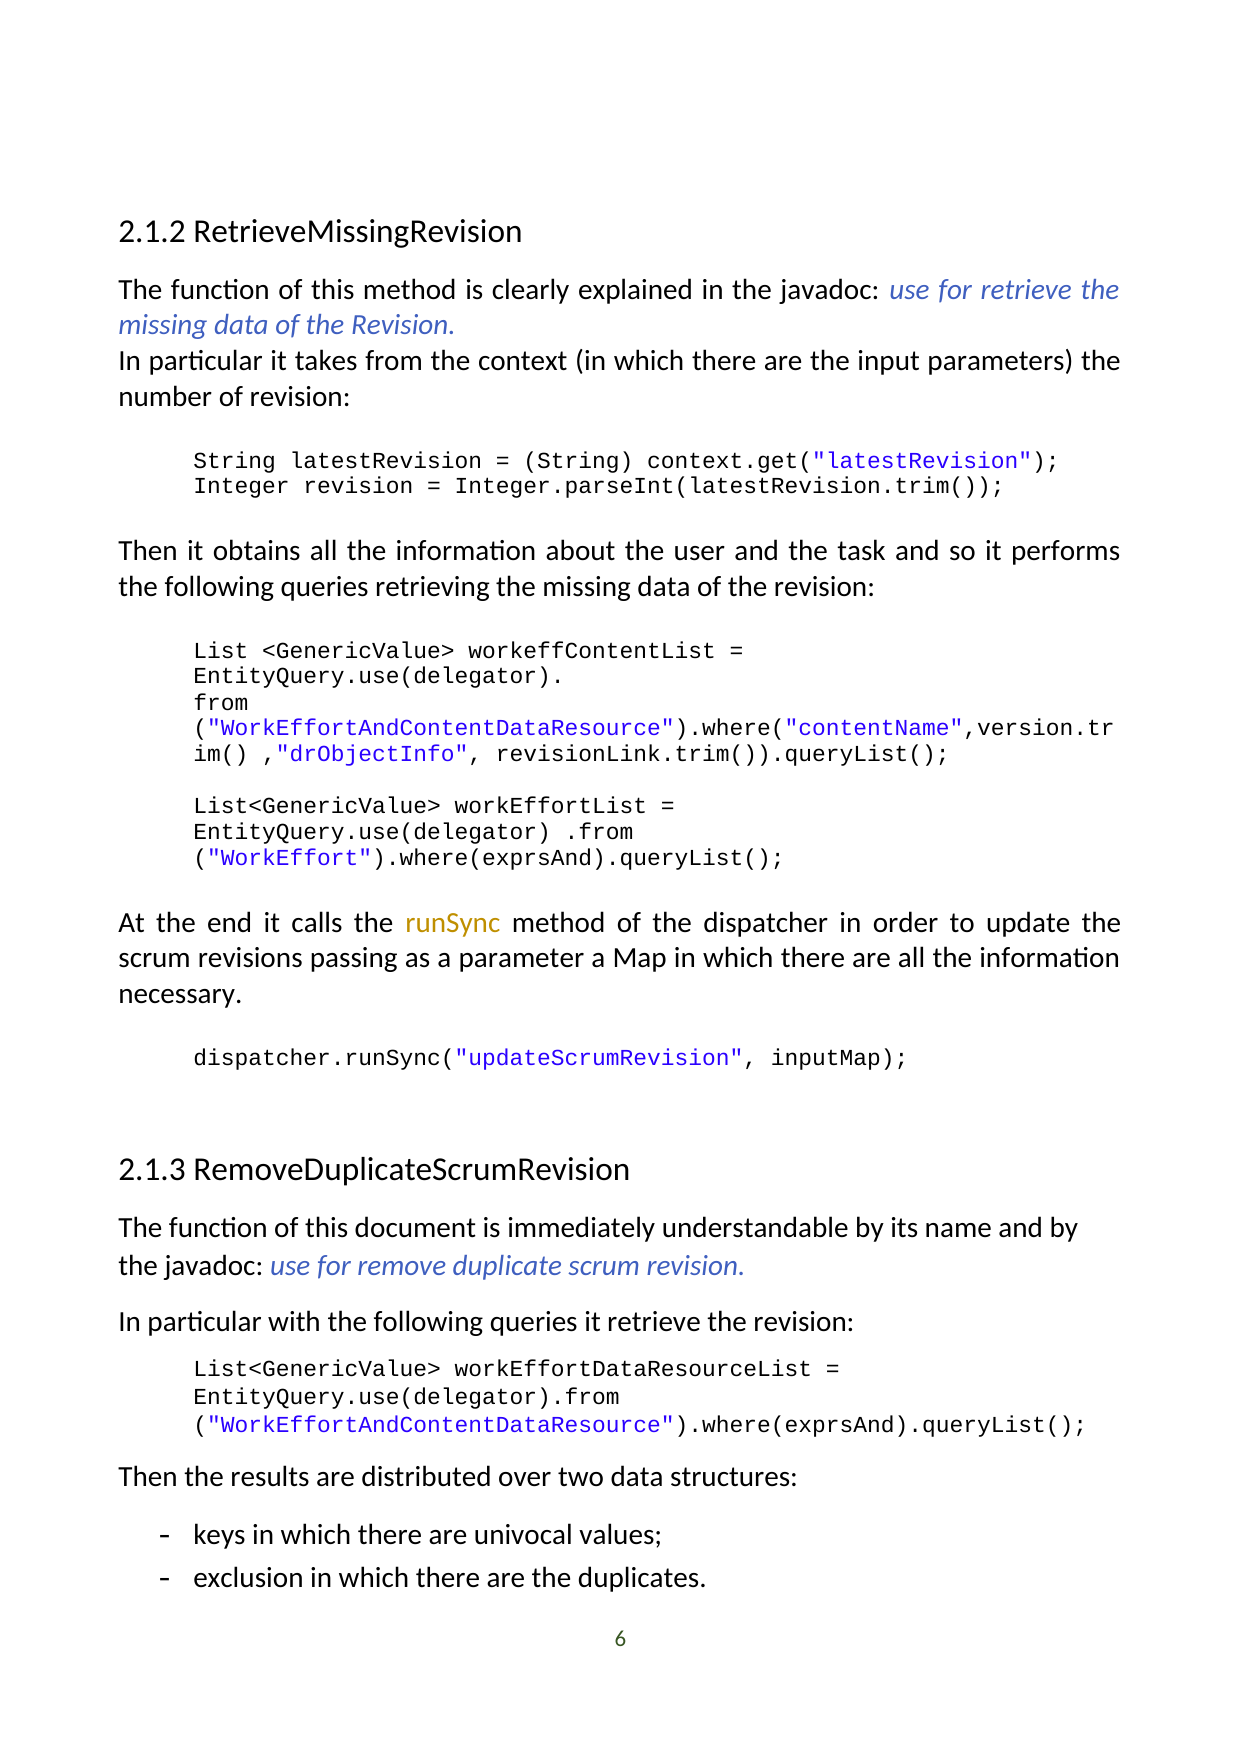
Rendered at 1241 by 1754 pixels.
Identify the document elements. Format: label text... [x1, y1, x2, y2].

list RemoveDuplicateScrumRevision [118, 1148, 1122, 1189]
list exclusion in which there are the duplicates. [156, 1556, 1122, 1596]
text List<GenericValue> workEffortList = EntityQuery.use(delegator) .from("WorkEffort").where(exprsAnd).queryList(); [193, 794, 1122, 872]
text The function of this document is immediately understandable by its name and by the javadoc: use for remove duplicate scrum revision. [118, 1209, 1122, 1283]
text dispatcher.runSync("updateScrumRevision", inputMap); [193, 1046, 1122, 1072]
text At the end it calls the runSync method of the dispatcher in order to update the scrum revisions passing as a parameter a Map in which there are all the information necessary. [118, 904, 1122, 1011]
text Then the results are distributed over two data structures: [118, 1458, 1122, 1494]
text Then it obtains all the information about the user and the task and so it performs the following queries retrieving the missing data of the revision: [118, 532, 1122, 603]
text List<GenericValue> workEffortDataResourceList = EntityQuery.use(delegator).from("WorkEffortAndContentDataResource").where(exprsAnd).queryList(); [193, 1358, 1122, 1439]
list keys in which there are univocal values; [156, 1513, 1122, 1553]
text In particular with the following queries it retrieve the revision: [118, 1303, 1122, 1338]
text List <GenericValue> workeffContentList = EntityQuery.use(delegator). from("WorkEffortAndContentDataResource").where("contentName",version.trim() ,"drObjectInfo", revisionLink.trim()).queryList(); [193, 639, 1122, 769]
text Integer revision = Integer.parseInt(latestRevision.trim()); [193, 475, 1122, 501]
text The function of this method is clearly explained in the javadoc: use for retrieve the missing data of the Revision. [118, 271, 1122, 342]
text String latestRevision = (String) context.get("latestRevision"); [193, 449, 1122, 475]
text In particular it takes from the context (in which there are the input parameters) the number of revision: [118, 342, 1122, 413]
list RetrieveMissingRevision [118, 210, 1122, 251]
